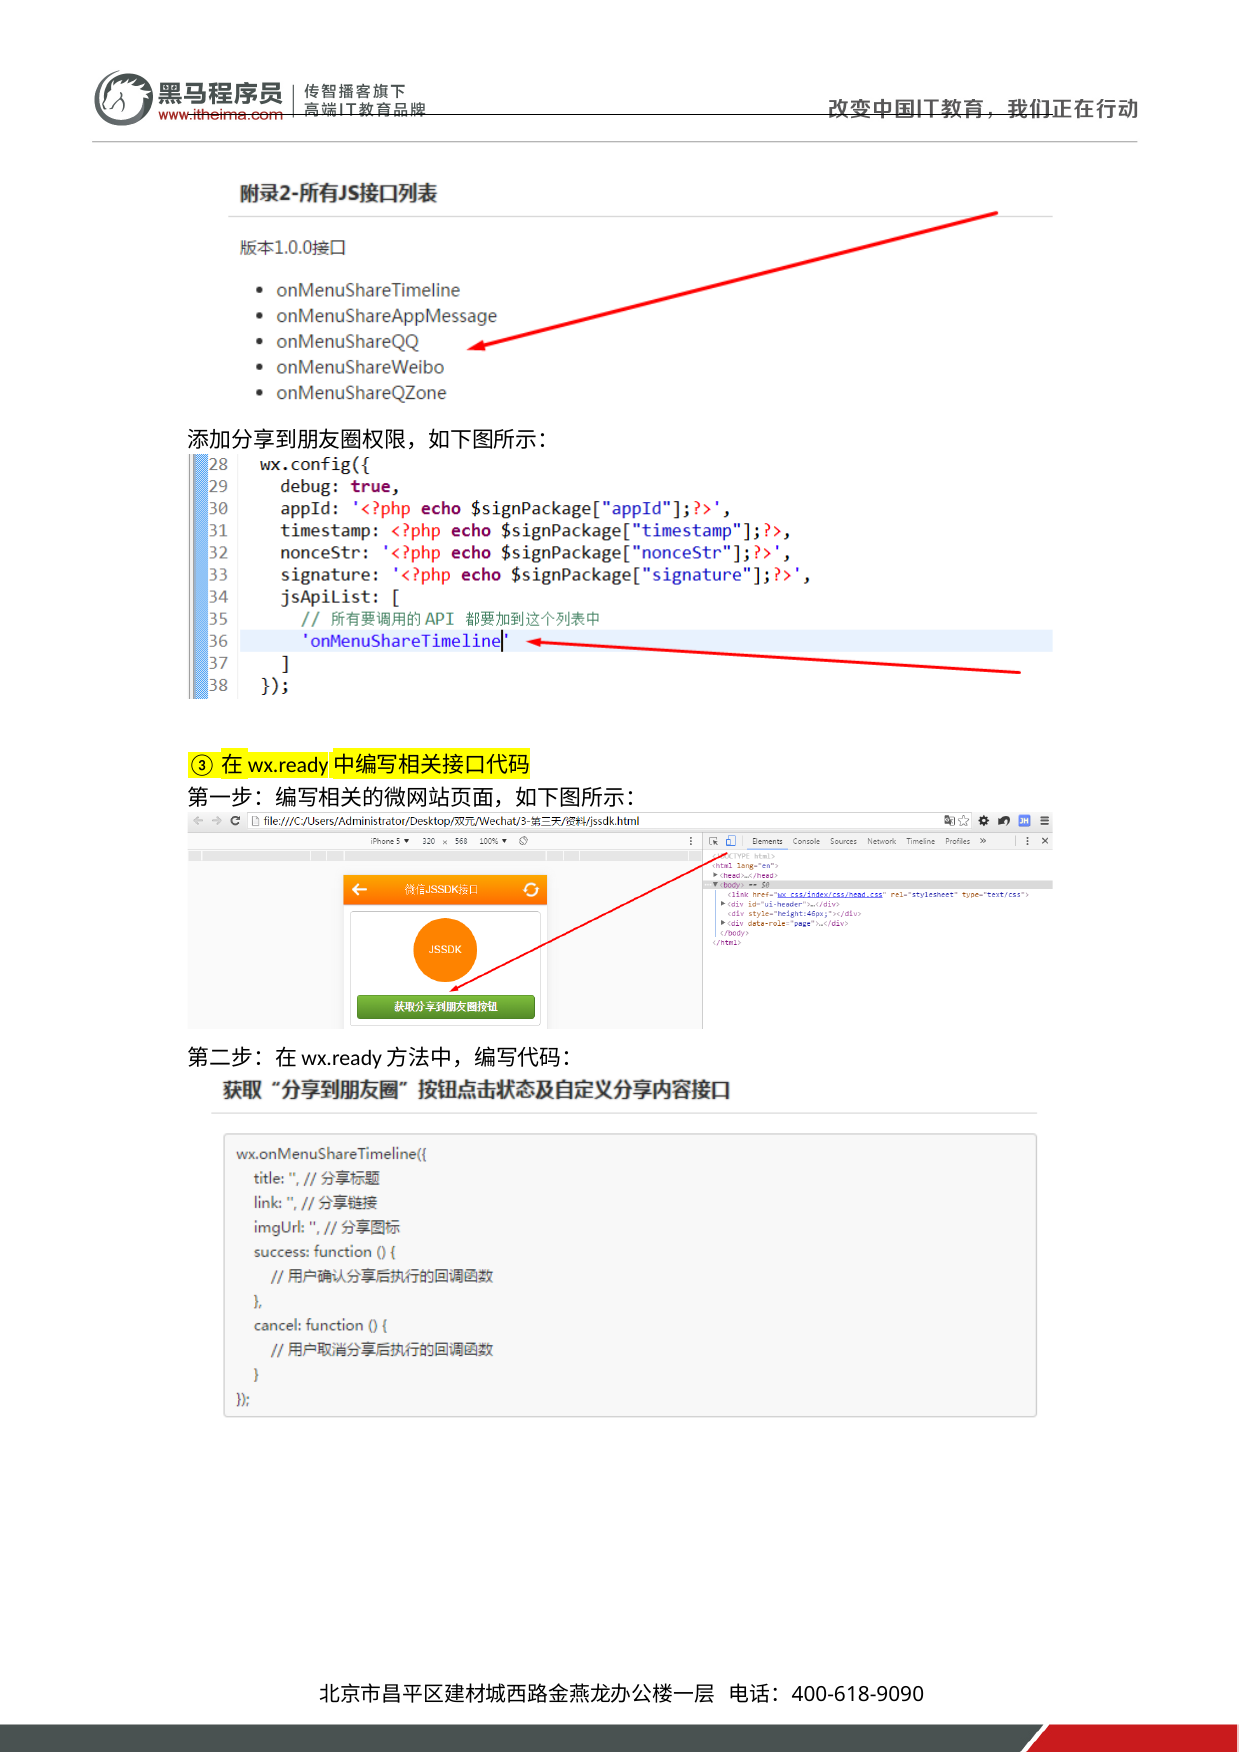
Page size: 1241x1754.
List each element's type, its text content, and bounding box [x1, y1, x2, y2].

text 添加分享到朋友圈权限，如下图所示： [187, 422, 1053, 454]
text 第一步：编写相关的微网站页面，如下图所示： [187, 779, 1053, 812]
picture [187, 812, 1053, 1029]
picture [187, 454, 1053, 699]
text ③ 在wx.ready中编写相关接口代码 [187, 747, 1053, 779]
picture [187, 162, 1053, 409]
picture [187, 1072, 1053, 1426]
picture [0, 1671, 1239, 1752]
picture [0, 0, 1241, 150]
text 第二步：在wx.ready方法中，编写代码： [187, 1039, 1053, 1072]
